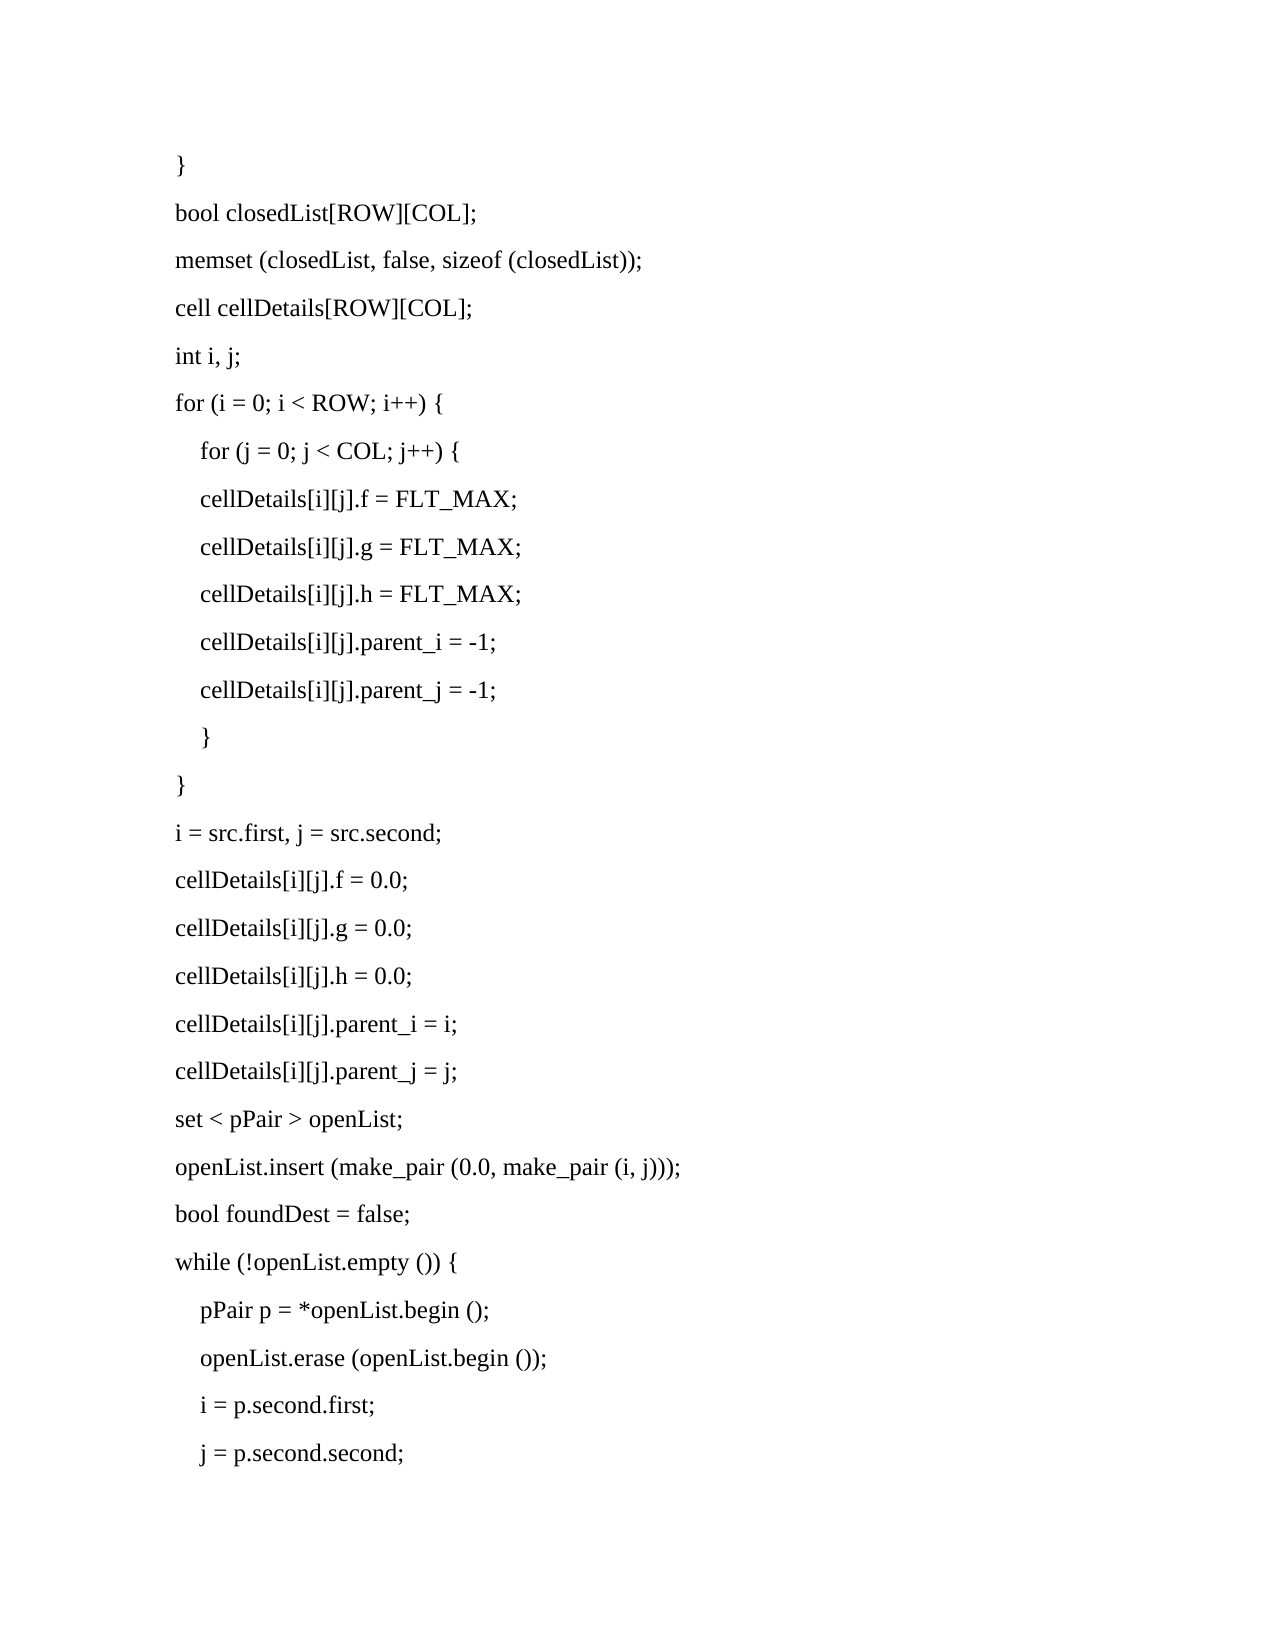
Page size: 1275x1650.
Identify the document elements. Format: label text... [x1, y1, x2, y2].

text j = p.second.second; [150, 1438, 1125, 1467]
text } [150, 722, 1125, 751]
text cellDetails[i][j].h = 0.0; [150, 961, 1125, 990]
text cellDetails[i][j].g = FLT_MAX; [150, 532, 1125, 560]
text bool closedList[ROW][COL]; [150, 198, 1125, 226]
text cell cellDetails[ROW][COL]; [150, 293, 1125, 322]
text } [150, 150, 1125, 179]
text cellDetails[i][j].h = FLT_MAX; [150, 579, 1125, 608]
text } [150, 770, 1125, 799]
text memset (closedList, false, sizeof (closedList)); [150, 245, 1125, 274]
text cellDetails[i][j].f = FLT_MAX; [150, 484, 1125, 513]
text i = p.second.first; [150, 1390, 1125, 1419]
text while (!openList.empty ()) { [150, 1247, 1125, 1276]
text set < pPair > openList; [150, 1104, 1125, 1133]
text openList.insert (make_pair (0.0, make_pair (i, j))); [150, 1152, 1125, 1181]
text bool foundDest = false; [150, 1199, 1125, 1228]
text i = src.first, j = src.second; [150, 818, 1125, 847]
text cellDetails[i][j].f = 0.0; [150, 866, 1125, 894]
text pPair p = *openList.begin (); [150, 1295, 1125, 1324]
text cellDetails[i][j].parent_j = -1; [150, 675, 1125, 703]
text cellDetails[i][j].parent_i = i; [150, 1009, 1125, 1037]
text cellDetails[i][j].g = 0.0; [150, 913, 1125, 942]
text cellDetails[i][j].parent_i = -1; [150, 627, 1125, 656]
text cellDetails[i][j].parent_j = j; [150, 1056, 1125, 1085]
text int i, j; [150, 341, 1125, 369]
text for (i = 0; i < ROW; i++) { [150, 388, 1125, 417]
text for (j = 0; j < COL; j++) { [150, 436, 1125, 465]
text openList.erase (openList.begin ()); [150, 1343, 1125, 1371]
